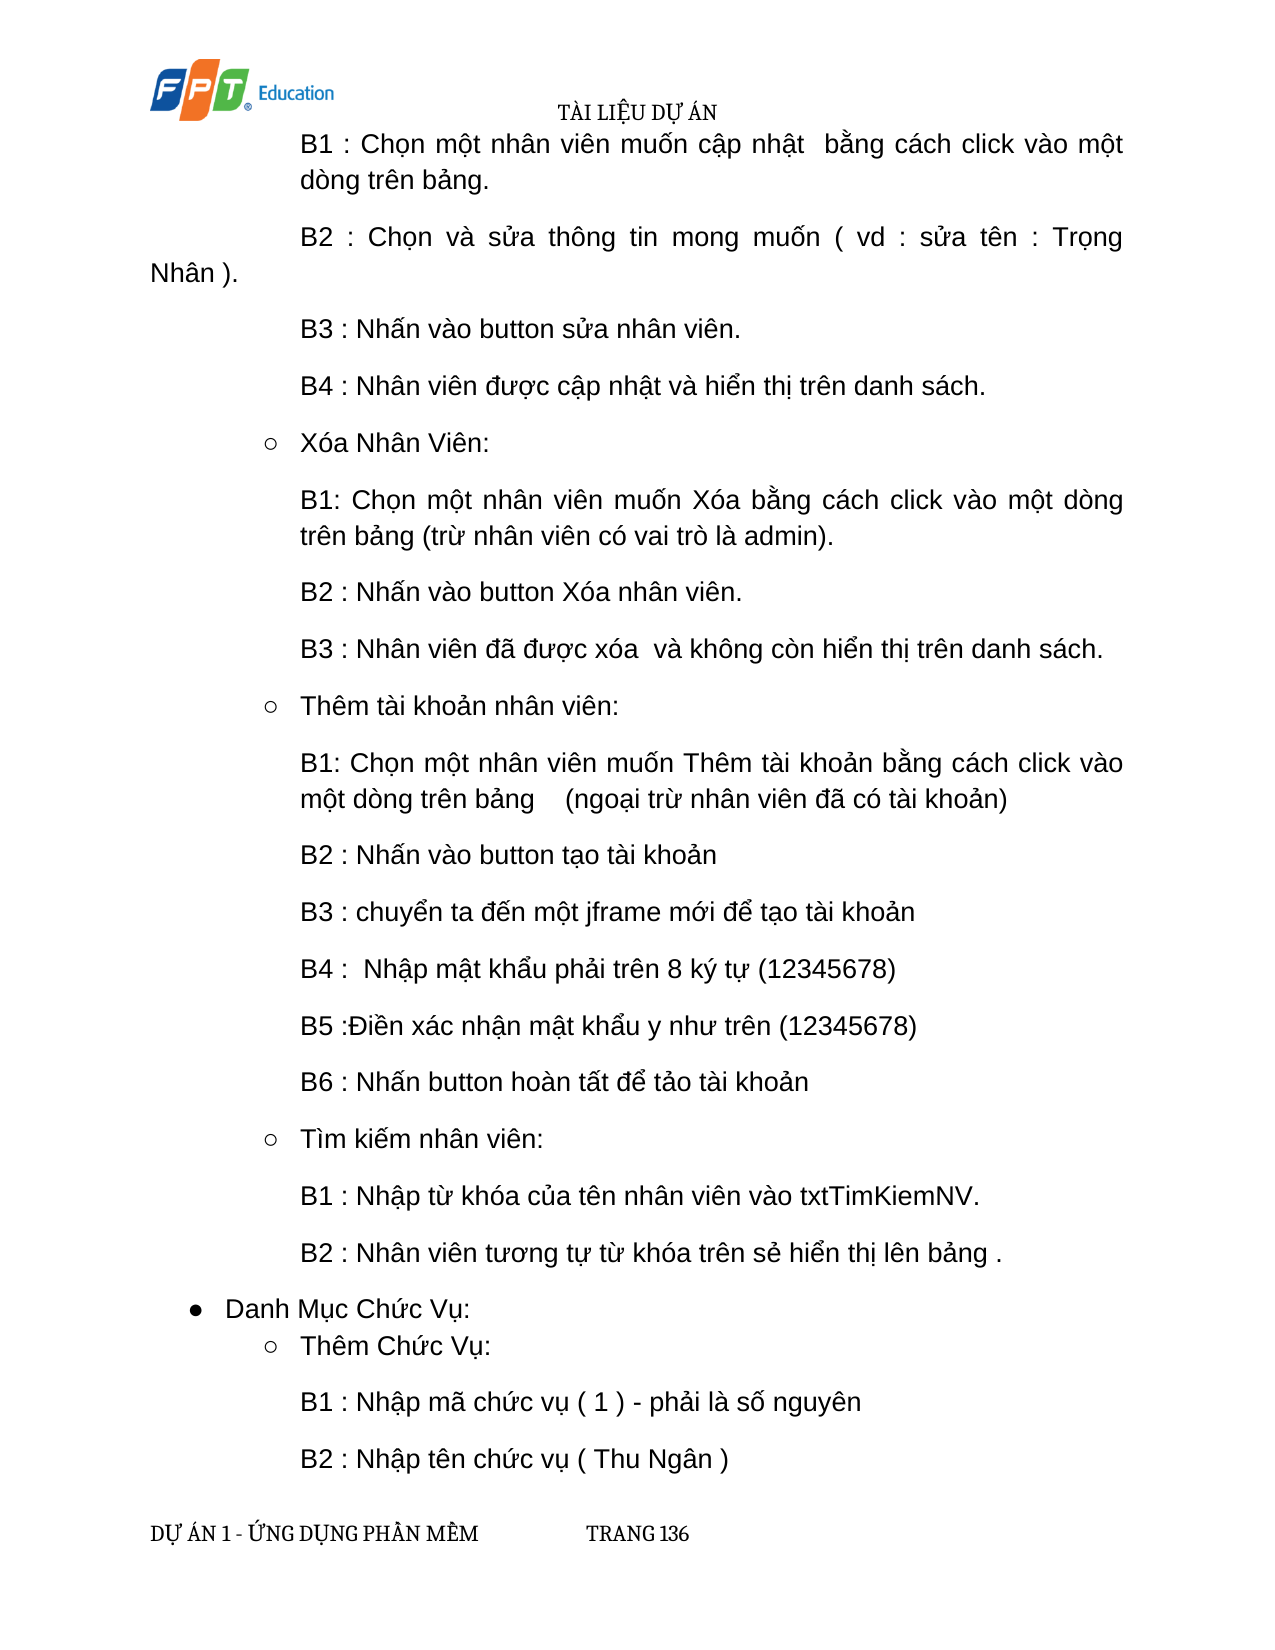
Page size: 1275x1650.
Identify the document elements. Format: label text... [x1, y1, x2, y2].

text B4 : Nhập mật khẩu phải trên 8 ký tự (12345678) [150, 953, 1125, 984]
list Thêm Chức Vụ: [262, 1329, 1125, 1361]
text B2 : Nhấn vào button tạo tài khoản [150, 839, 1125, 871]
text B3 : chuyển ta đến một jframe mới để tạo tài khoản [150, 896, 1125, 927]
text B6 : Nhấn button hoàn tất để tảo tài khoản [150, 1066, 1125, 1098]
list Danh Mục Chức Vụ: [187, 1293, 1125, 1325]
text B1: Chọn một nhân viên muốn Xóa bằng cách click vào một dòng trên bảng (trừ nhân viên có vai trò là admin). [300, 484, 1125, 551]
list Thêm tài khoản nhân viên: [262, 690, 1125, 721]
list Xóa Nhân Viên: [262, 427, 1125, 458]
text B5 :Điền xác nhận mật khẩu y như trên (12345678) [150, 1010, 1125, 1041]
text B1 : Nhập từ khóa của tên nhân viên vào txtTimKiemNV. [300, 1180, 1125, 1211]
text B2 : Chọn và sửa thông tin mong muốn ( vd : sửa tên : Trọng Nhân ). [150, 221, 1125, 288]
text B1 : Nhập mã chức vụ ( 1 ) - phải là số nguyên [300, 1386, 1125, 1417]
text B2 : Nhập tên chức vụ ( Thu Ngân ) [300, 1443, 1125, 1474]
text B3 : Nhấn vào button sửa nhân viên. [150, 313, 1125, 344]
text B1 : Chọn một nhân viên muốn cập nhật bằng cách click vào một dòng trên bảng. [300, 128, 1125, 195]
picture [150, 59, 336, 121]
list Tìm kiếm nhân viên: [262, 1123, 1125, 1154]
text B2 : Nhấn vào button Xóa nhân viên. [150, 576, 1125, 608]
text B3 : Nhân viên đã được xóa và không còn hiển thị trên danh sách. [150, 633, 1125, 664]
text B2 : Nhân viên tương tự từ khóa trên sẻ hiển thị lên bảng . [300, 1237, 1125, 1268]
text B4 : Nhân viên được cập nhật và hiển thị trên danh sách. [150, 370, 1125, 401]
text B1: Chọn một nhân viên muốn Thêm tài khoản bằng cách click vào một dòng trên bảng (ngoại trừ nhân viên đã có tài khoản) [300, 747, 1125, 814]
